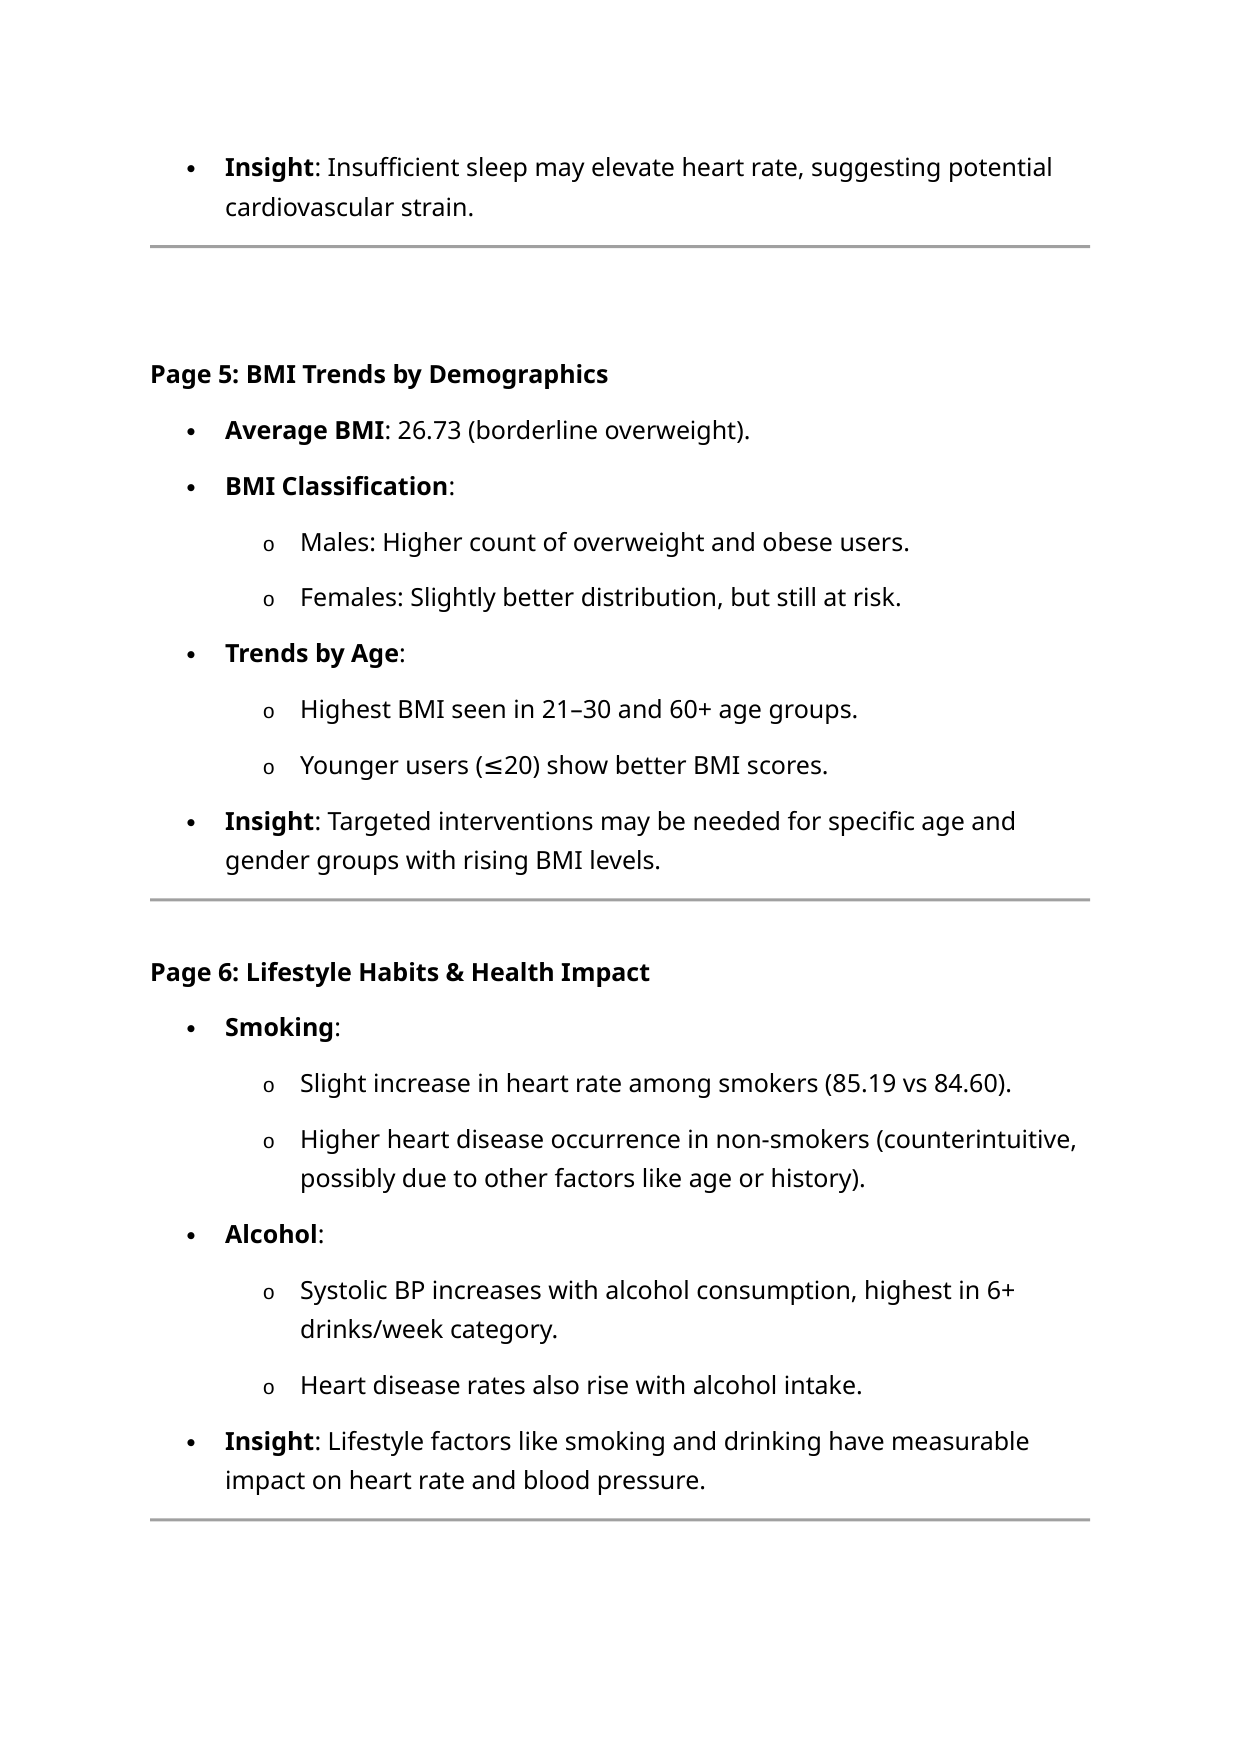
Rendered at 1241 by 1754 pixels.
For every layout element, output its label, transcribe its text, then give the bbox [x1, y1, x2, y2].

list Slight increase in heart rate among smokers (85.19 vs 84.60). [262, 1066, 1090, 1100]
text Page 6: Lifestyle Habits & Health Impact [150, 954, 1090, 988]
text Page 5: BMI Trends by Demographics [150, 357, 1090, 391]
list Females: Slightly better distribution, but still at risk. [262, 580, 1090, 614]
list Insight: Targeted interventions may be needed for specific age and gender groups with rising BMI levels. [187, 803, 1090, 877]
list Insight: Insufficient sleep may elevate heart rate, suggesting potential cardiovascular strain. [187, 150, 1090, 223]
list Highest BMI seen in 21–30 and 60+ age groups. [262, 692, 1090, 726]
list Insight: Lifestyle factors like smoking and drinking have measurable impact on heart rate and blood pressure. [187, 1423, 1090, 1497]
list Alcohol: [187, 1217, 1090, 1251]
list Systolic BP increases with alcohol consumption, highest in 6+ drinks/week category. [262, 1272, 1090, 1346]
list Average BMI: 26.73 (borderline overweight). [187, 412, 1090, 447]
list BMI Classification: [187, 468, 1090, 502]
list Males: Higher count of overweight and obese users. [262, 524, 1090, 558]
list Younger users (≤20) show better BMI scores. [262, 747, 1090, 782]
list Heart disease rates also rise with alcohol intake. [262, 1367, 1090, 1402]
list Smoking: [187, 1010, 1090, 1044]
list Higher heart disease occurrence in non-smokers (counterintuitive, possibly due to other factors like age or history). [262, 1122, 1090, 1195]
list Trends by Age: [187, 636, 1090, 670]
